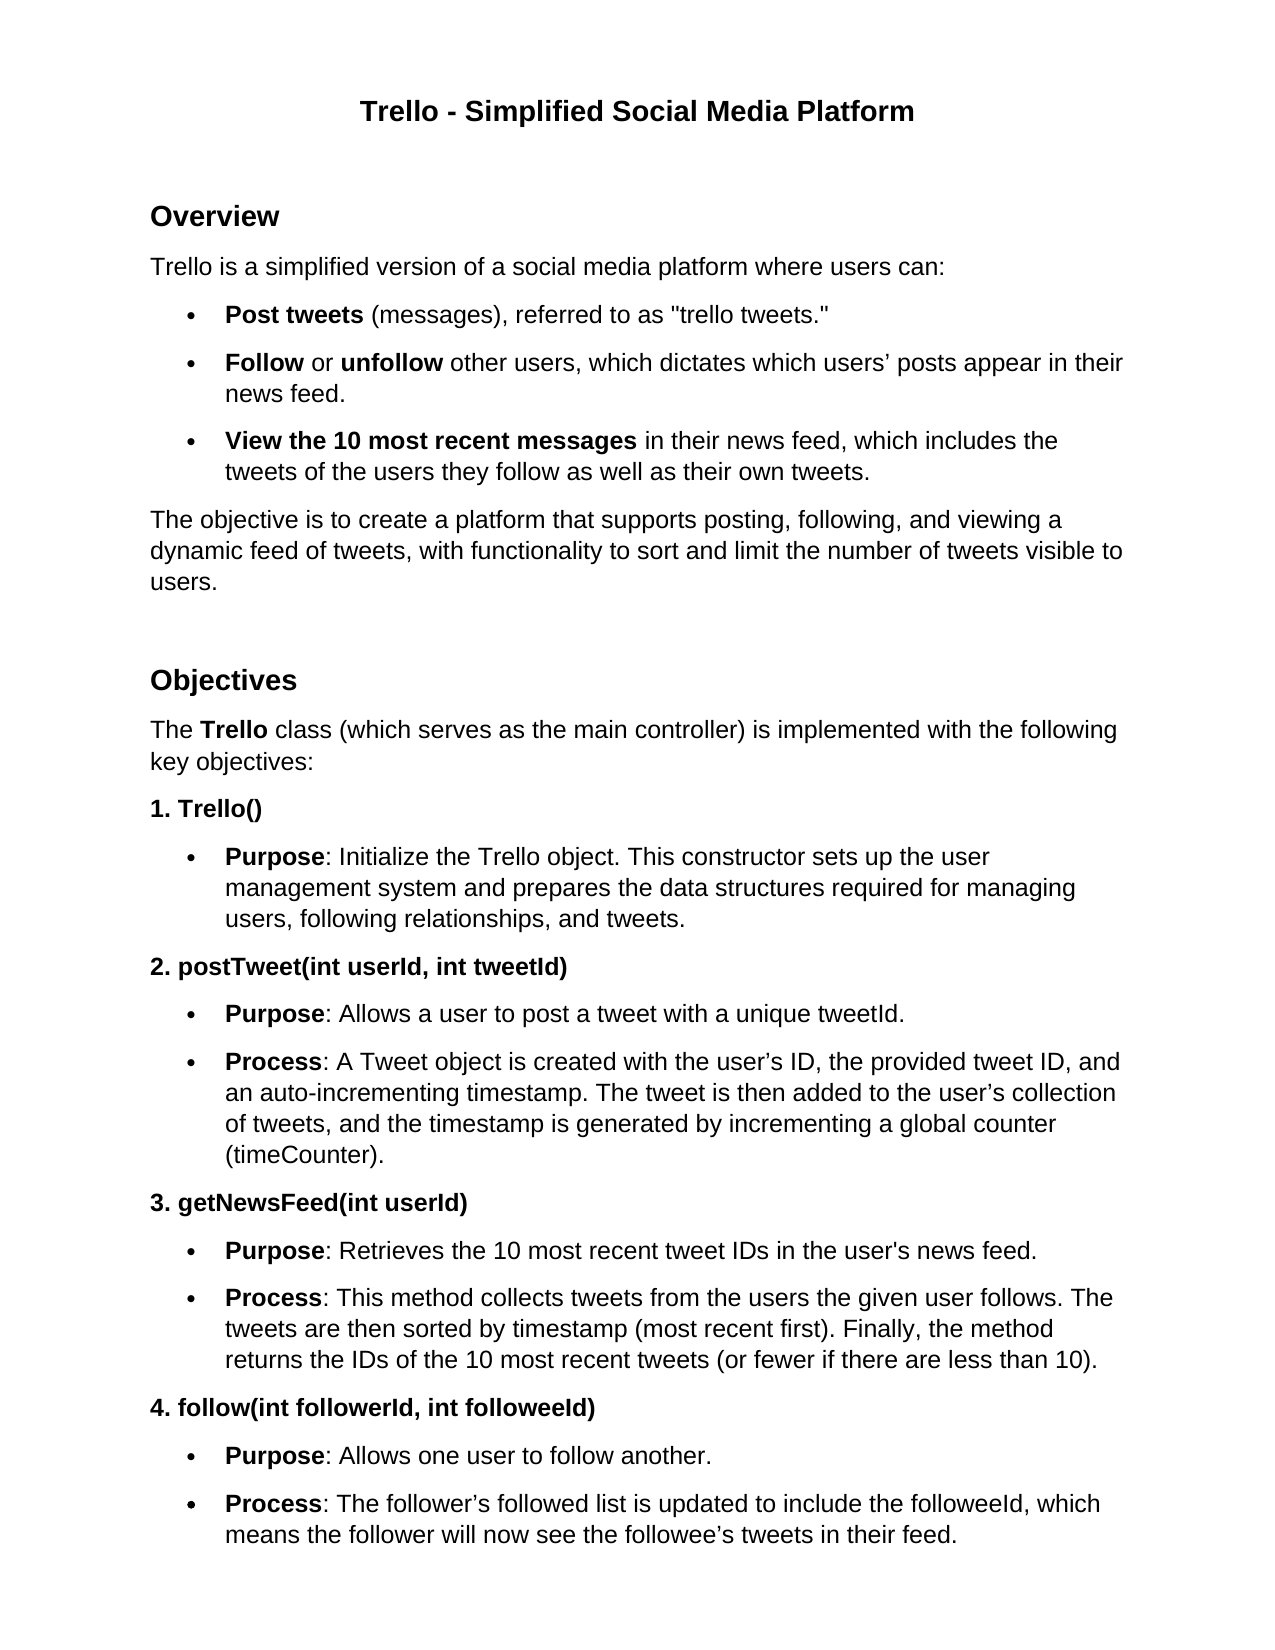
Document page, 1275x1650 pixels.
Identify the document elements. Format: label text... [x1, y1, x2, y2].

text 4. follow(int followerId, int followeeId) [150, 1393, 1125, 1422]
text The objective is to create a platform that supports posting, following, and viewing a dynamic feed of tweets, with functionality to sort and limit the number of tweets visible to users. [150, 505, 1125, 596]
list Follow or unfollow other users, which dictates which users’ posts appear in their news feed. [187, 348, 1125, 407]
text 3. getNewsFeed(int userId) [150, 1188, 1125, 1217]
text The Trello class (which serves as the main controller) is implemented with the following key objectives: [150, 715, 1125, 775]
list Process: The follower’s followed list is updated to include the followeeId, which means the follower will now see the followee’s tweets in their feed. [187, 1488, 1125, 1548]
list Purpose: Allows a user to post a tweet with a unique tweetId. [187, 999, 1125, 1028]
list Process: A Tweet object is created with the user’s ID, the provided tweet ID, and an auto-incrementing timestamp. The tweet is then added to the user’s collection of tweets, and the timestamp is generated by incrementing a global counter (timeCounter). [187, 1047, 1125, 1169]
text Trello is a simplified version of a social media platform where users can: [150, 252, 1125, 281]
text 1. Trello() [150, 794, 1125, 823]
list View the 10 most recent messages in their news feed, which includes the tweets of the users they follow as well as their own tweets. [187, 426, 1125, 486]
text Trello - Simplified Social Media Platform [150, 94, 1125, 127]
list Purpose: Initialize the Trello object. This constructor sets up the user management system and prepares the data structures required for managing users, following relationships, and tweets. [187, 842, 1125, 933]
text 2. postTweet(int userId, int tweetId) [150, 952, 1125, 980]
list Process: This method collects tweets from the users the given user follows. The tweets are then sorted by timestamp (most recent first). Finally, the method returns the IDs of the 10 most recent tweets (or fewer if there are less than 10). [187, 1283, 1125, 1374]
list Purpose: Retrieves the 10 most recent tweet IDs in the user's news feed. [187, 1236, 1125, 1264]
list Post tweets (messages), referred to as "trello tweets." [187, 300, 1125, 329]
text Objectives [150, 663, 1125, 696]
list Purpose: Allows one user to follow another. [187, 1441, 1125, 1469]
text Overview [150, 199, 1125, 233]
